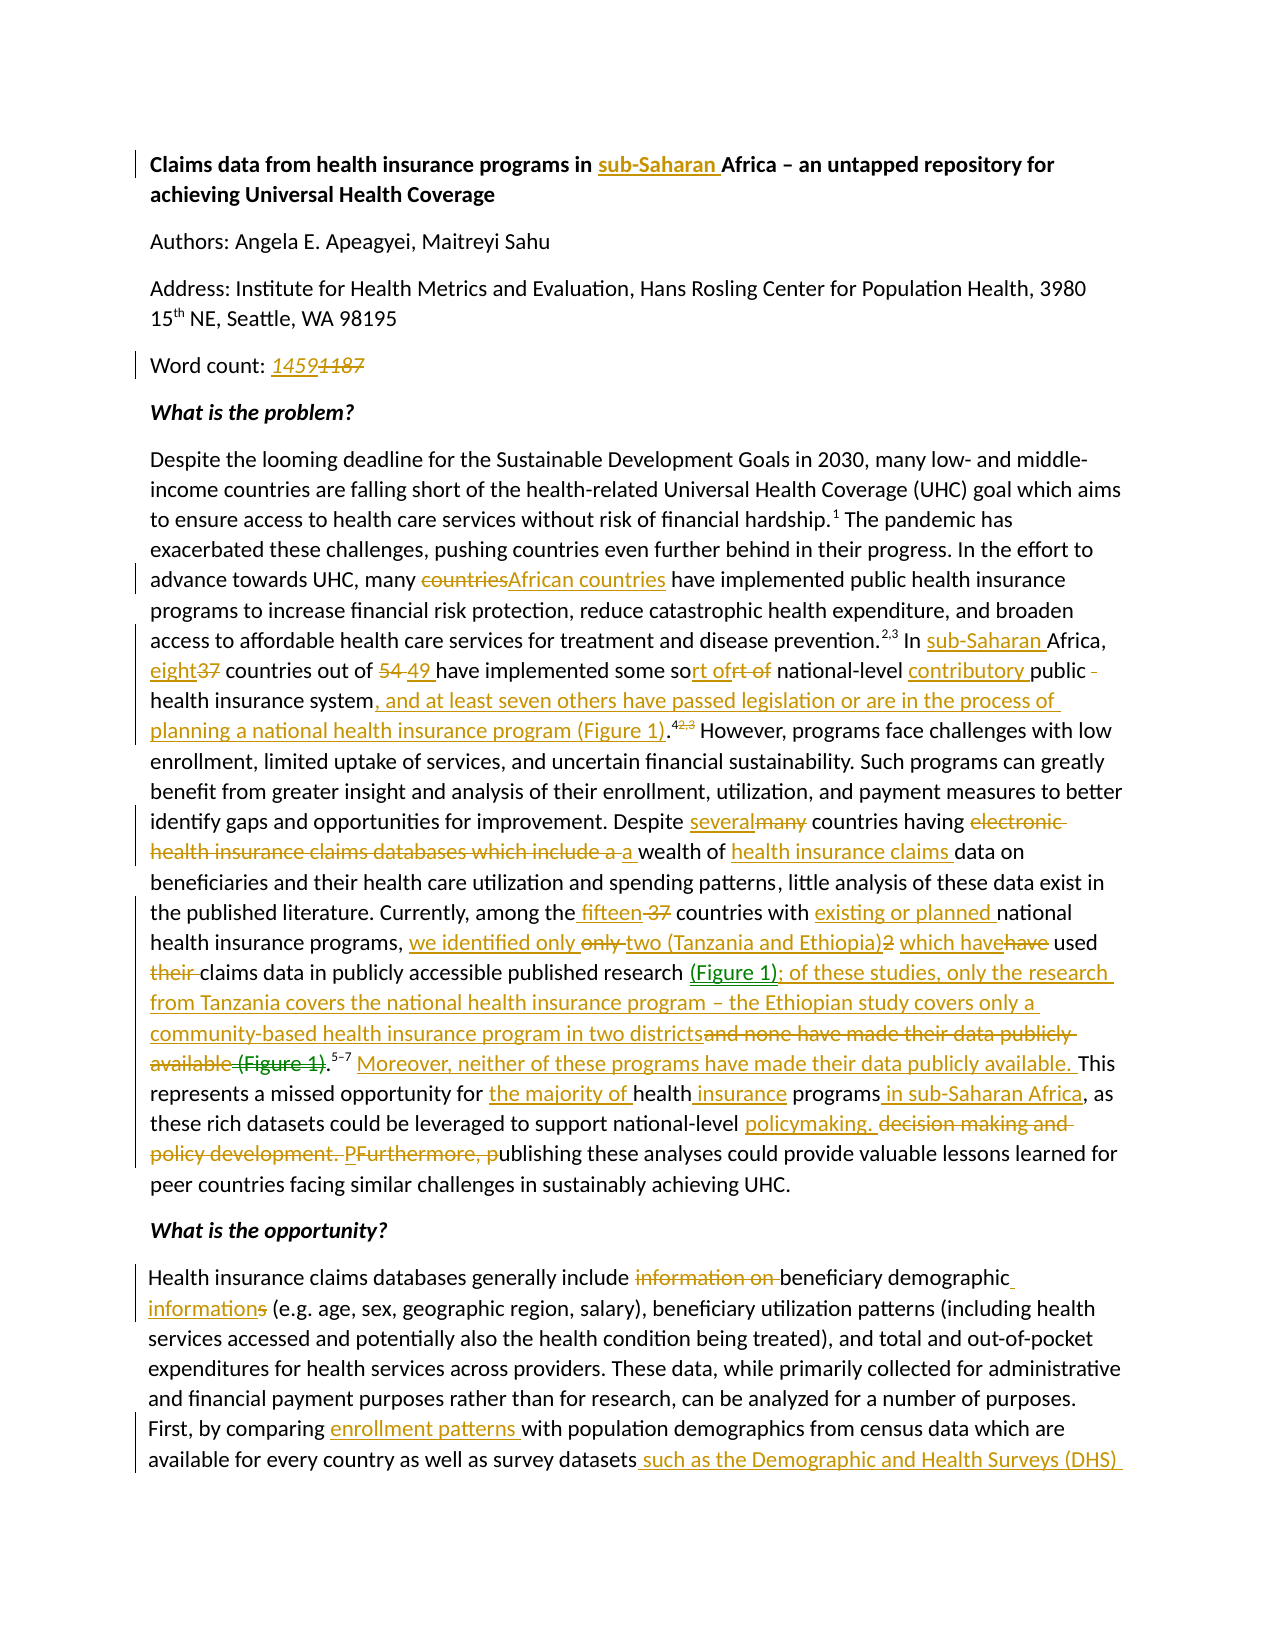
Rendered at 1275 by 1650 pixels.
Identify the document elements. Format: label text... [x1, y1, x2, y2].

text Authors: Angela E. Apeagyei, Maitreyi Sahu [150, 227, 1125, 255]
text Claims data from health insurance programs in Africa – an untapped repository for achieving Universal Health Coverage [150, 150, 1125, 208]
text What is the opportunity? [150, 1217, 1125, 1245]
text Word count: [150, 351, 1125, 379]
text Address: Institute for Health Metrics and Evaluation, Hans Rosling Center for Population Health, 3980 15th NE, Seattle, WA 98195 [150, 274, 1125, 332]
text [148, 1263, 1127, 1473]
text Despite the looming deadline for the Sustainable Development Goals in 2030, many low- and middle-income countries are falling short of the health-related Universal Health Coverage (UHC) goal which aims to ensure access to health care services without risk of financial hardship.1 The pandemic has exacerbated these challenges, pushing countries even further behind in their progress. In the effort to advance towards UHC, many have implemented public health insurance programs to increase financial risk protection, reduce catastrophic health expenditure, and broaden access to affordable health care services for treatment and disease prevention.2,3 In Africa, countries out of have implemented some so national-level public health insurance system.4 However, programs face challenges with low enrollment, limited uptake of services, and uncertain financial sustainability. Such programs can greatly benefit from greater insight and analysis of their enrollment, utilization, and payment measures to better identify gaps and opportunities for improvement. Despite countries having wealth of data on beneficiaries and their health care utilization and spending patterns, little analysis of these data exist in the published literature. Currently, among the countries with national health insurance programs, used claims data in publicly accessible published research .5–7 This represents a missed opportunity for health programs, as these rich datasets could be leveraged to support national-level ublishing these analyses could provide valuable lessons learned for peer countries facing similar challenges in sustainably achieving UHC. [150, 445, 1125, 1198]
text What is the problem? [150, 398, 1125, 426]
